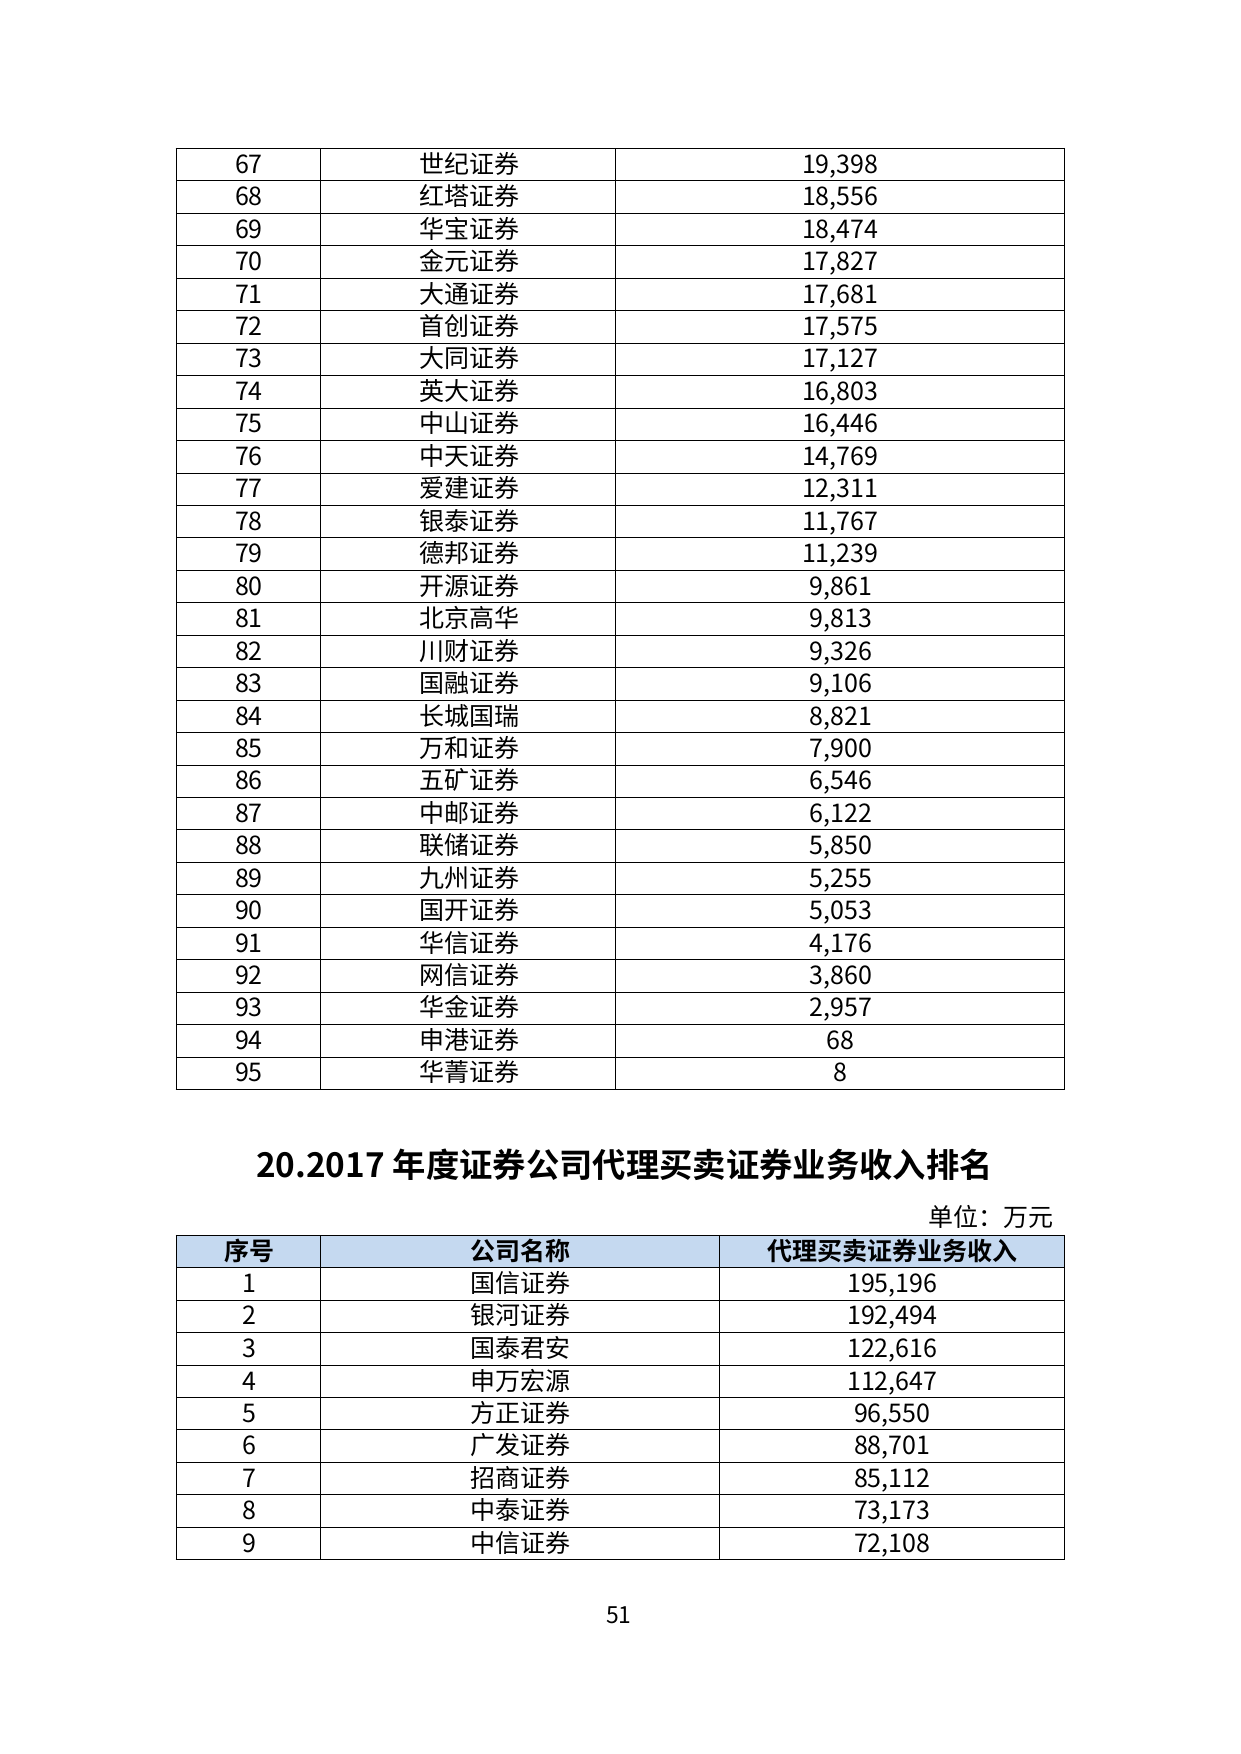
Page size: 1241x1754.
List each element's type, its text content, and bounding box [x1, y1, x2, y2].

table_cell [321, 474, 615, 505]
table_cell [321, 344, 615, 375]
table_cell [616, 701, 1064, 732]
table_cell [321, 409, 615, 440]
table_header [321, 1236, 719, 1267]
text 20.2017 年度证券公司代理买卖证券业务收入排名 [256, 1138, 1103, 1187]
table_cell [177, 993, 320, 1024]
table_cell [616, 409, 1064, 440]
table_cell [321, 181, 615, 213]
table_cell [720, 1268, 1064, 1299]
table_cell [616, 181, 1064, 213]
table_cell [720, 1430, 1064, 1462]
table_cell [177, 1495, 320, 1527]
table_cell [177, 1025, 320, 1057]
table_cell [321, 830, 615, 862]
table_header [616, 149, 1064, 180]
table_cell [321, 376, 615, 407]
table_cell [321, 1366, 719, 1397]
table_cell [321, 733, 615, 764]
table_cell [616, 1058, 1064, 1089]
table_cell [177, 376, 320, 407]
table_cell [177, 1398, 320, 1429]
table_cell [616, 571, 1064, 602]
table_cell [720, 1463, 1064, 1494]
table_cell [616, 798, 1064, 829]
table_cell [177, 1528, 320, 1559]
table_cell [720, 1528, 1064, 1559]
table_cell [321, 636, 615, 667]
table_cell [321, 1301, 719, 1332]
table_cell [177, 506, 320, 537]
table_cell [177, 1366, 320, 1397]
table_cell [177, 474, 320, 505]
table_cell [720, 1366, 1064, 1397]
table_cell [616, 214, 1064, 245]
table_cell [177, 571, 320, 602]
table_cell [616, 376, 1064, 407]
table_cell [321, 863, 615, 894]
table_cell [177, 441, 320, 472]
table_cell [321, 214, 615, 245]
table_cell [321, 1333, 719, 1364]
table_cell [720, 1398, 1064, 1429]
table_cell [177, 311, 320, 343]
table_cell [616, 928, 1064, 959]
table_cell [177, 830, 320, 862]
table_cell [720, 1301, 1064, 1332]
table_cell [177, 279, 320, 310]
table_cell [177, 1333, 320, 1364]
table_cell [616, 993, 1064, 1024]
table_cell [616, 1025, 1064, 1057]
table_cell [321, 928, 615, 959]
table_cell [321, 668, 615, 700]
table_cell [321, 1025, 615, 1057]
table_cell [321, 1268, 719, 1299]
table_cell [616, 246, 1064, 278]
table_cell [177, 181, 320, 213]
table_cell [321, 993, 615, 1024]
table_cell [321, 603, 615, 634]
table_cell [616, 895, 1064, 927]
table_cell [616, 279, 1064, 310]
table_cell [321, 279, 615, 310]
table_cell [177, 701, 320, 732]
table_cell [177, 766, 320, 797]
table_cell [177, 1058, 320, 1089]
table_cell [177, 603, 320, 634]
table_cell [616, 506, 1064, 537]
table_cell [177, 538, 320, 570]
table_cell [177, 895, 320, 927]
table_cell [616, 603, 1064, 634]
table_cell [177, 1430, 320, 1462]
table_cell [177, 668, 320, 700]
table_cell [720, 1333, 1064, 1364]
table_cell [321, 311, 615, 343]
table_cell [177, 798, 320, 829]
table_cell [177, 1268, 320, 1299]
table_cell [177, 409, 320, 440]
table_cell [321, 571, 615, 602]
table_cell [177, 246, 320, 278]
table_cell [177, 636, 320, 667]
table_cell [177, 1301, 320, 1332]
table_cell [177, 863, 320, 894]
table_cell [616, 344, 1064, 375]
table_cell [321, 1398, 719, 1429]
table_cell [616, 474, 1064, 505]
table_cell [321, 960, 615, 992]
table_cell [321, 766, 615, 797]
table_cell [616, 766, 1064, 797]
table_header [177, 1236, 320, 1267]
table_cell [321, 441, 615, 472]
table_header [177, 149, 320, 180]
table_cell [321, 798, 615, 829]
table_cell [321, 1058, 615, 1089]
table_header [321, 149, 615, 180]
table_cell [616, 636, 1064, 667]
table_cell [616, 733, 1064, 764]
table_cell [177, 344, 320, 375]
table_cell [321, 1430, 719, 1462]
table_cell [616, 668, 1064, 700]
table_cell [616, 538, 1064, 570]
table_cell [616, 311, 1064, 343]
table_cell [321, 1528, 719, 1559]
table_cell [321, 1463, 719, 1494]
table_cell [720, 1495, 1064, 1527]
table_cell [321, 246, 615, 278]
text 单位：万元 [164, 1198, 1053, 1234]
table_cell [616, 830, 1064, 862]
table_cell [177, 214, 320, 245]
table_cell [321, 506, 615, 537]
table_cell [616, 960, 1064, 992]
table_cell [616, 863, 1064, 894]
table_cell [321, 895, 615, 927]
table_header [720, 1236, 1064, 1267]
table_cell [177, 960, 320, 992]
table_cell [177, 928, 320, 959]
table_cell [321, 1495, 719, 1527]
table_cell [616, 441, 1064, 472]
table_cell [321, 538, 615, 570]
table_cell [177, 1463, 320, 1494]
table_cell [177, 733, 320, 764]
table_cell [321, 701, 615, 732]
